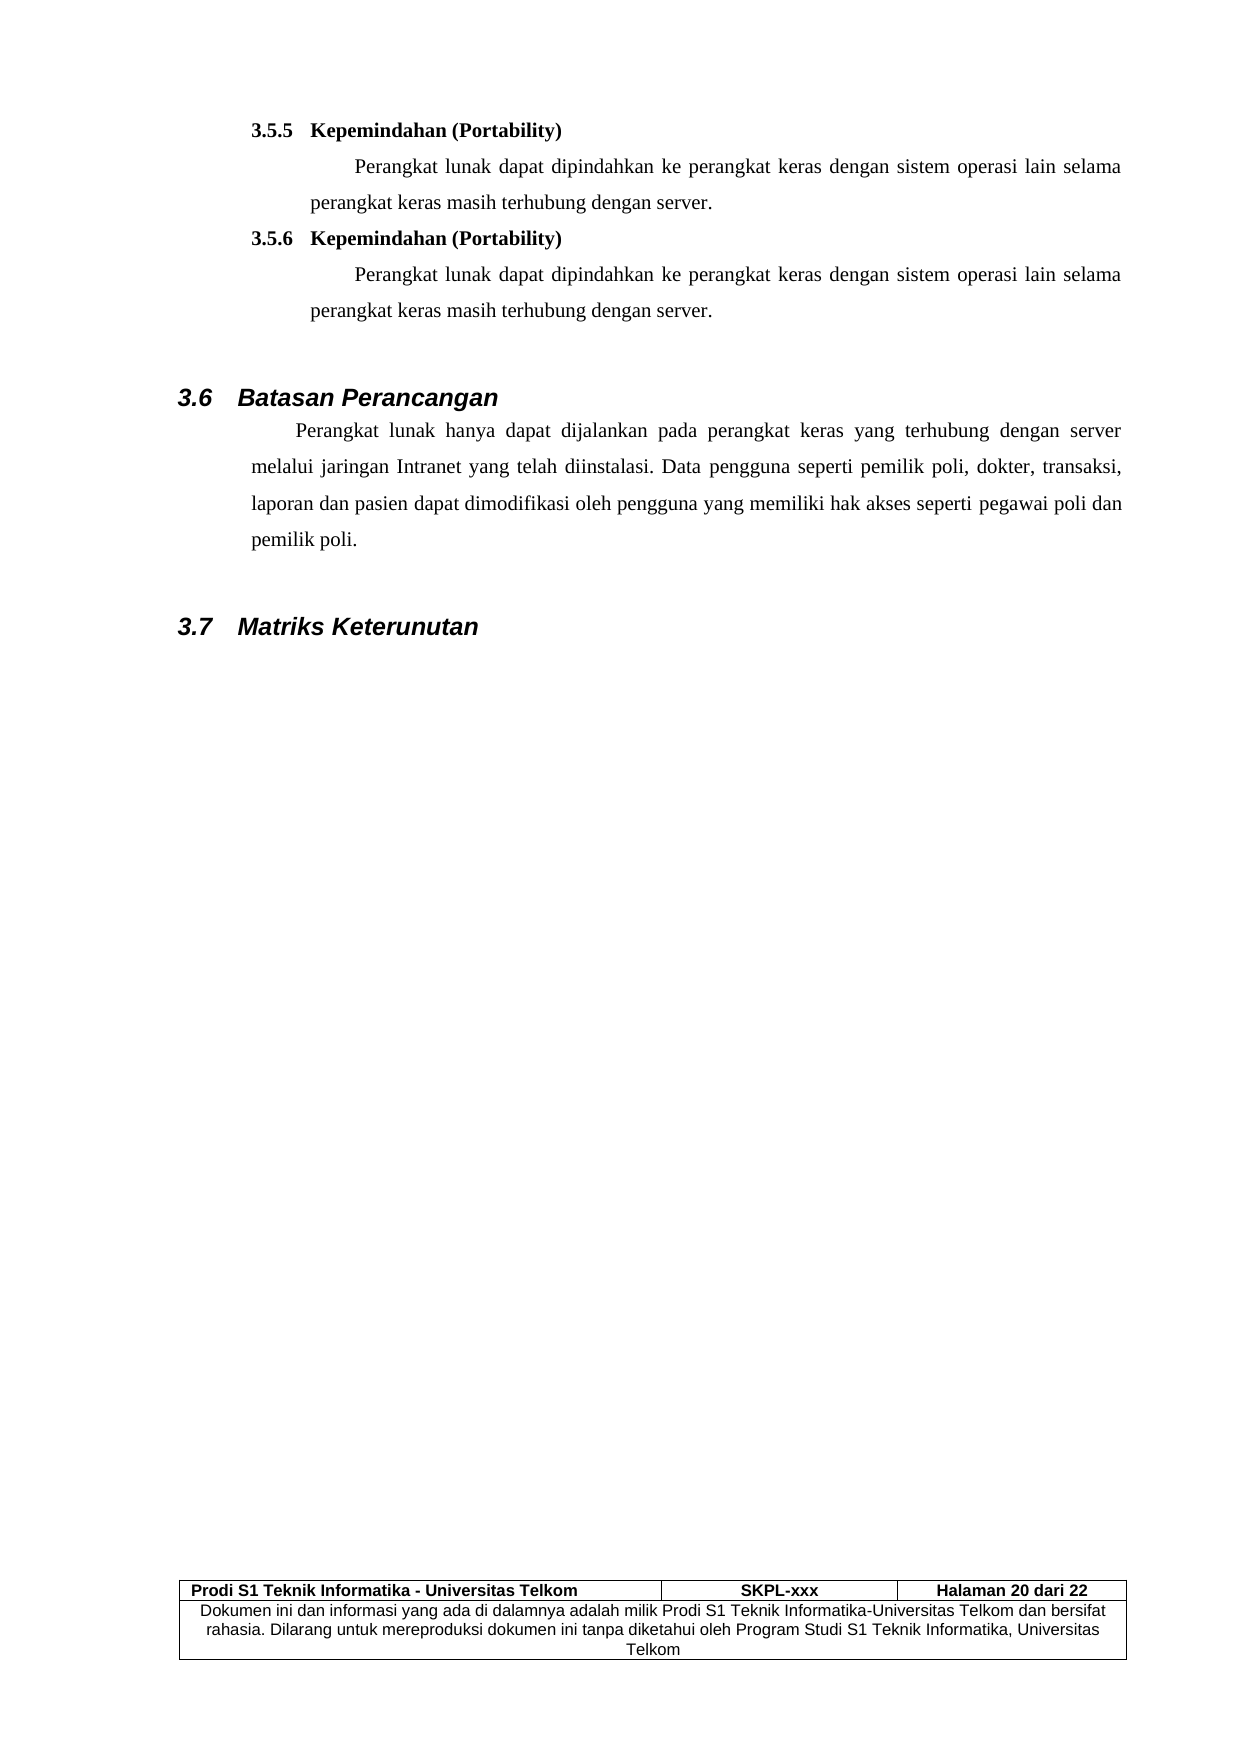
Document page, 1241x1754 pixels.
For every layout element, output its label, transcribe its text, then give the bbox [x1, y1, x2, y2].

subtitle Batasan Perancangan [177, 383, 1122, 412]
subtitle Matriks Keterunutan [177, 612, 1122, 640]
text Perangkat lunak dapat dipindahkan ke perangkat keras dengan sistem operasi lain selama perangkat keras masih terhubung dengan server. [310, 154, 1122, 214]
text Perangkat lunak dapat dipindahkan ke perangkat keras dengan sistem operasi lain selama perangkat keras masih terhubung dengan server. [310, 262, 1122, 322]
text Perangkat lunak hanya dapat dijalankan pada perangkat keras yang terhubung dengan server melalui jaringan Intranet yang telah diinstalasi. Data pengguna seperti pemilik poli, dokter, transaksi, laporan dan pasien dapat dimodifikasi oleh pengguna yang memiliki hak akses seperti pegawai poli dan pemilik poli. [251, 418, 1122, 551]
subtitle Kepemindahan (Portability) [251, 226, 1122, 250]
subtitle Kepemindahan (Portability) [251, 118, 1122, 142]
